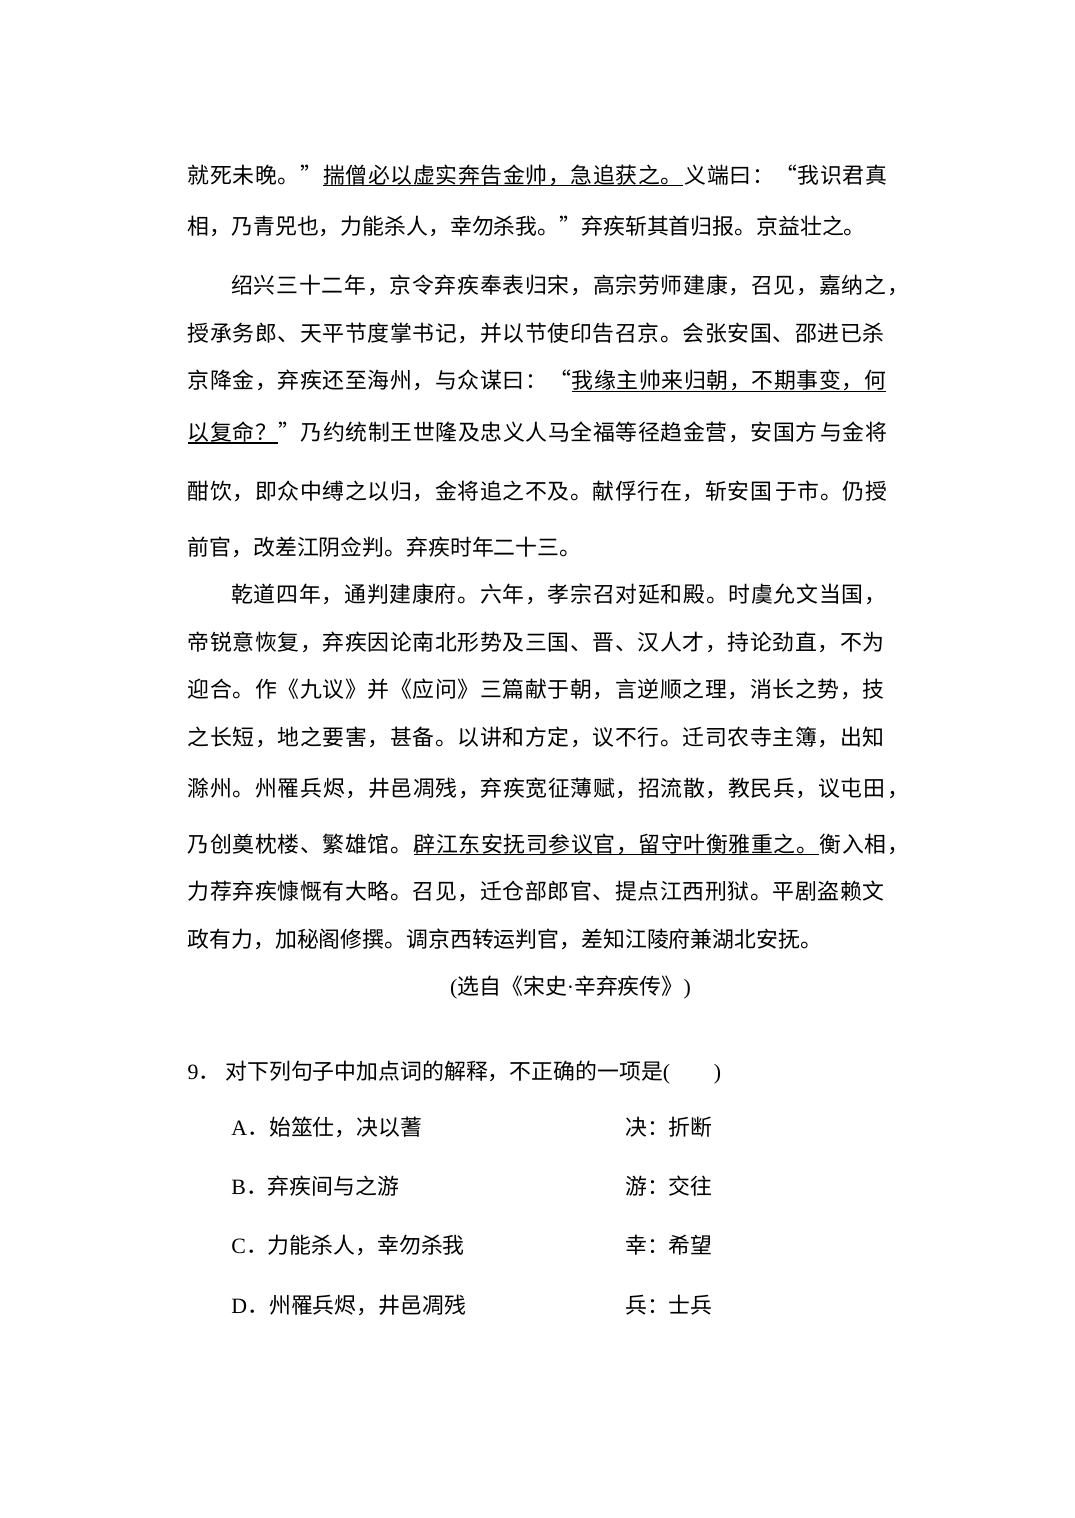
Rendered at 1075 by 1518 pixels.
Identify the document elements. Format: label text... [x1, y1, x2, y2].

text C．力能杀人，幸勿杀我 幸：希望 [187, 1221, 887, 1260]
text 绍兴三十二年，京令弃疾奉表归宋，高宗劳师建康，召见，嘉纳之，授承务郎、天平节度掌书记，并以节使印告召京。会张安国、邵进已杀京降金，弃疾还至海州，与众谋曰：“我缘主帅来归朝，不期事变，何以复命？”乃约统制王世隆及忠义人马全福等径趋金营，安国方与金将酣饮，即众中缚之以归，金将追之不及。献俘行在，斩安国于市。仍授前官，改差江阴佥判。弃疾时年二十三。 [187, 268, 887, 561]
text 乾道四年，通判建康府。六年，孝宗召对延和殿。时虞允文当国，帝锐意恢复，弃疾因论南北形势及三国、晋、汉人才，持论劲直，不为迎合。作《九议》并《应问》三篇献于朝，言逆顺之理，消长之势，技之长短，地之要害，甚备。以讲和方定，议不行。迁司农寺主簿，出知滁州。州罹兵烬，井邑凋残，弃疾宽征薄赋，招流散，教民兵，议屯田，乃创奠枕楼、繁雄馆。辟江东安抚司参议官，留守叶衡雅重之。衡入相，力荐弃疾慷慨有大略。召见，迁仓部郎官、提点江西刑狱。平剧盗赖文政有力，加秘阁修撰。调京西转运判官，差知江陵府兼湖北安抚。 (选自《宋史·辛弃疾传》) [187, 577, 887, 1001]
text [187, 158, 887, 249]
text A．始筮仕，决以蓍 决：折断 [187, 1102, 887, 1141]
text B．弃疾间与之游 游：交往 [187, 1161, 887, 1201]
text 9． 对下列句子中加点词的解释，不正确的一项是( ) [187, 1054, 887, 1086]
text D．州罹兵烬，井邑凋残 兵：士兵 [187, 1280, 887, 1319]
